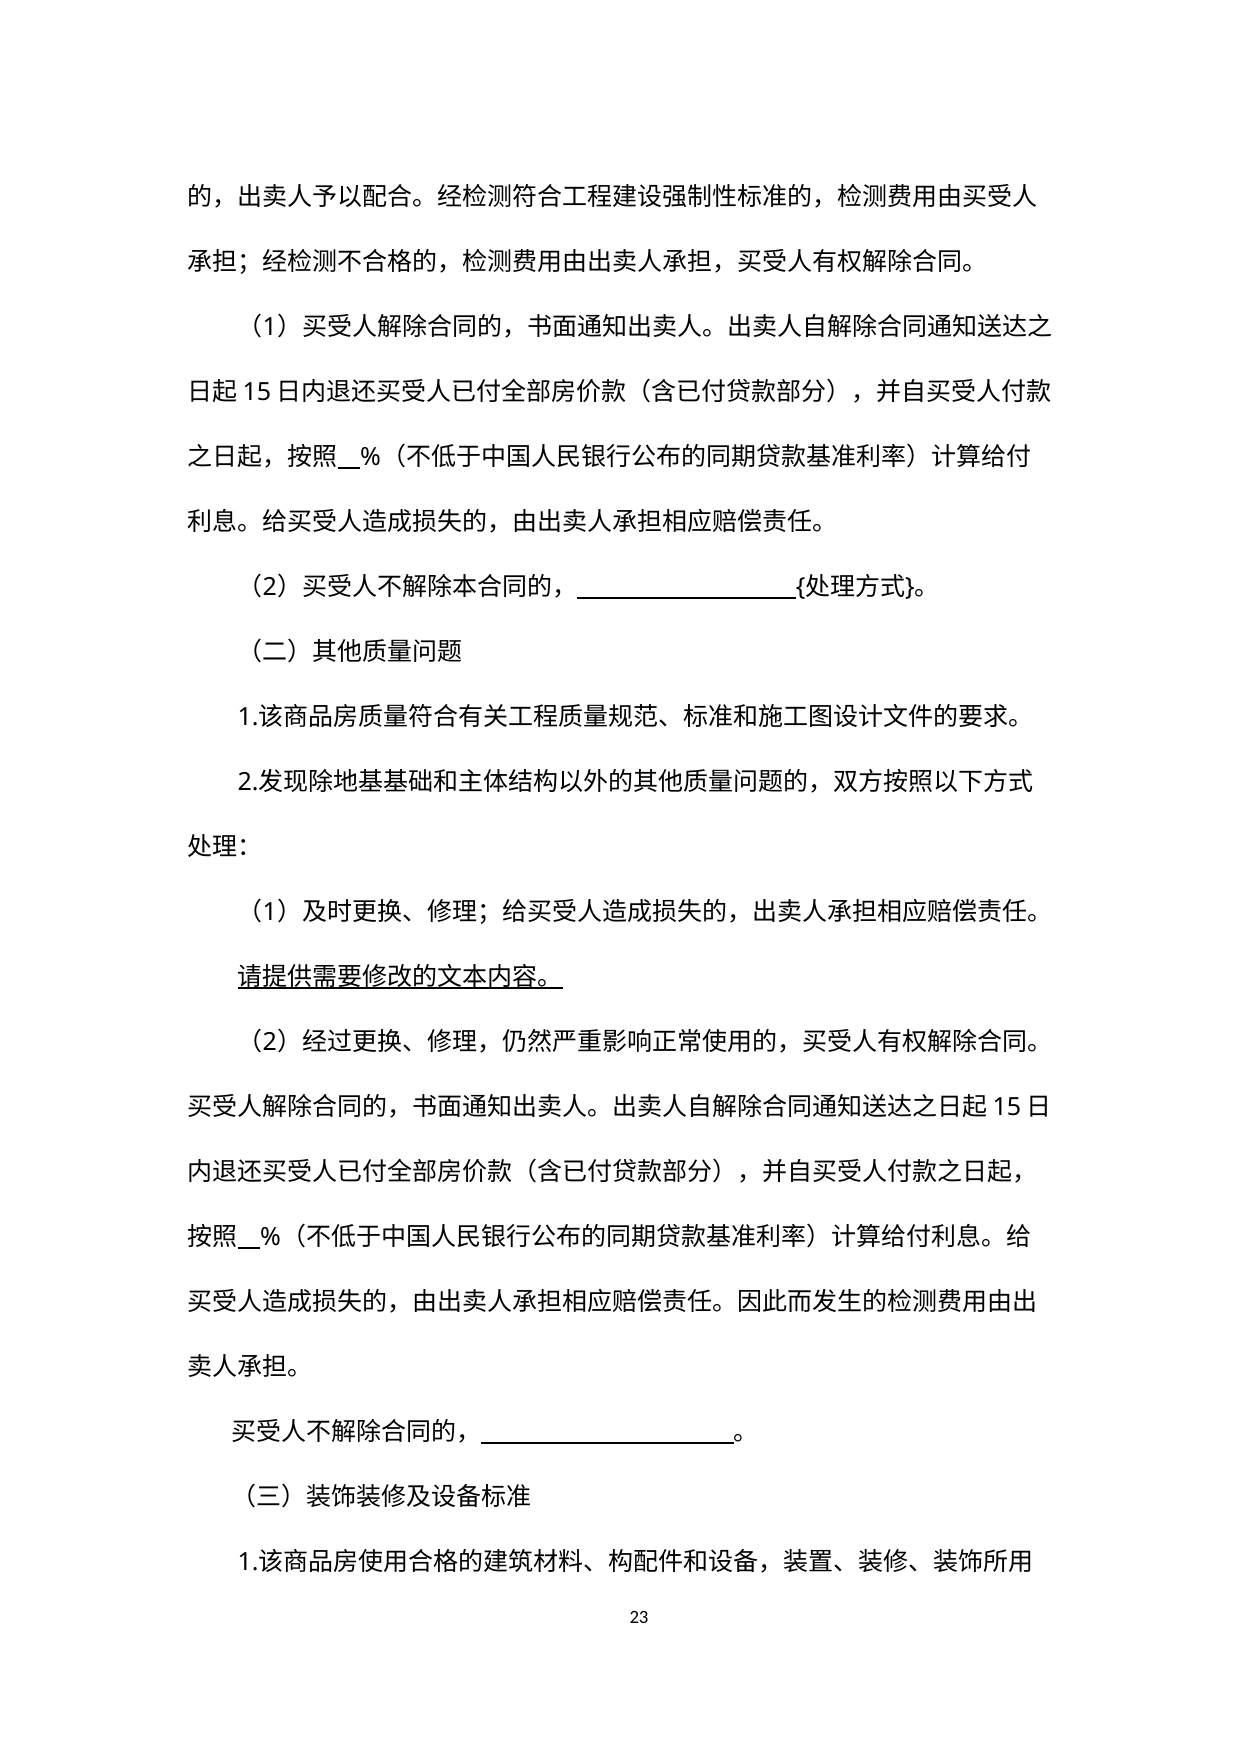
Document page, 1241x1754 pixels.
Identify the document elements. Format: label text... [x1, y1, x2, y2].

text （1）及时更换、修理；给买受人造成损失的，出卖人承担相应赔偿责任。 [187, 877, 1053, 942]
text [187, 1527, 1053, 1592]
text 请提供需要修改的文本内容。 [187, 942, 1053, 1007]
text （2）经过更换、修理，仍然严重影响正常使用的，买受人有权解除合同。买受人解除合同的，书面通知出卖人。出卖人自解除合同通知送达之日起15日内退还买受人已付全部房价款（含已付贷款部分），并自买受人付款之日起，按照 %（不低于中国人民银行公布的同期贷款基准利率）计算给付利息。给买受人造成损失的，由出卖人承担相应赔偿责任。因此而发生的检测费用由出卖人承担。 [187, 1007, 1053, 1397]
text 买受人不解除合同的， 。 [231, 1397, 1053, 1462]
text （2）买受人不解除本合同的， {处理方式}。 [187, 552, 1053, 617]
text （三）装饰装修及设备标准 [231, 1462, 1053, 1527]
text （1）买受人解除合同的，书面通知出卖人。出卖人自解除合同通知送达之日起15日内退还买受人已付全部房价款（含已付贷款部分），并自买受人付款之日起，按照 %（不低于中国人民银行公布的同期贷款基准利率）计算给付利息。给买受人造成损失的，由出卖人承担相应赔偿责任。 [187, 292, 1053, 552]
text （二）其他质量问题 [187, 617, 1053, 682]
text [187, 162, 1053, 292]
text 1.该商品房质量符合有关工程质量规范、标准和施工图设计文件的要求。 [187, 682, 1053, 747]
text 2.发现除地基基础和主体结构以外的其他质量问题的，双方按照以下方式处理： [187, 747, 1053, 877]
